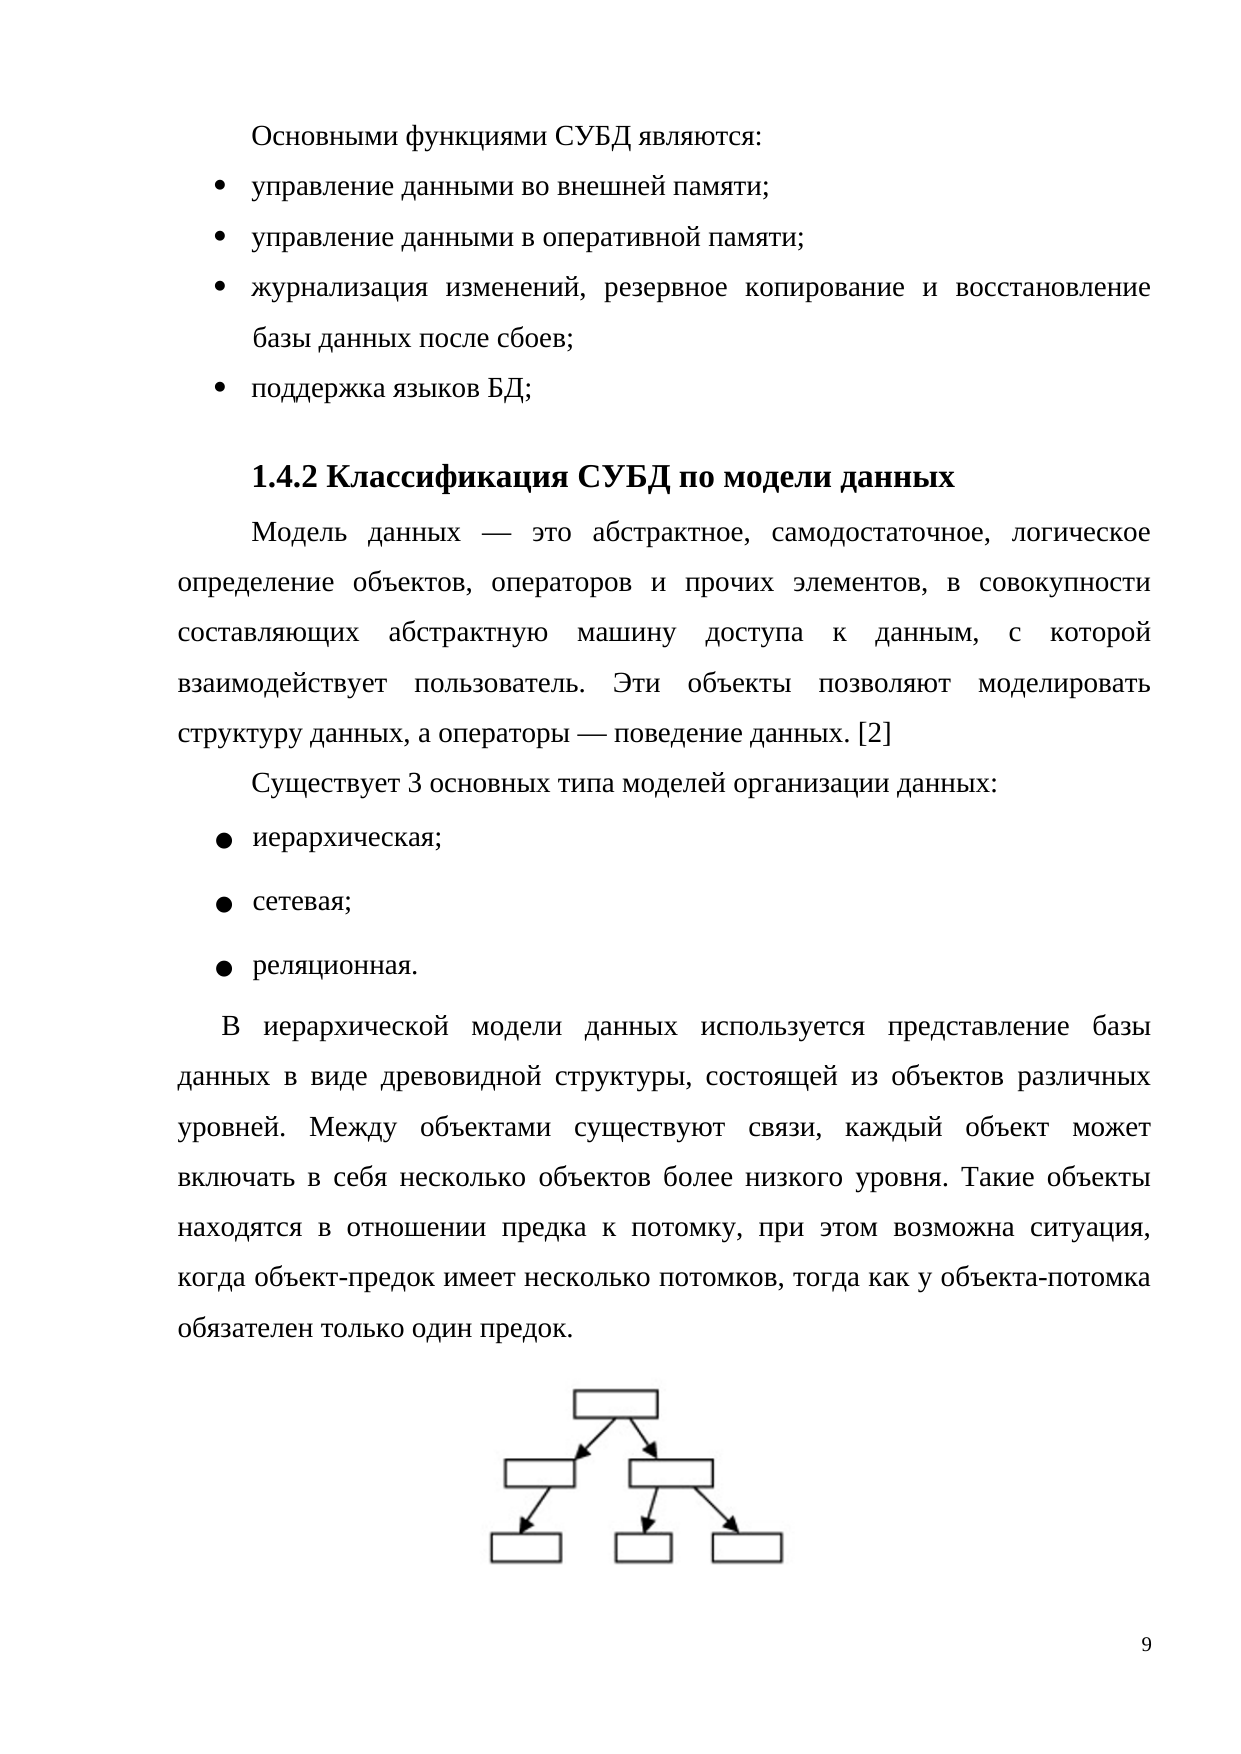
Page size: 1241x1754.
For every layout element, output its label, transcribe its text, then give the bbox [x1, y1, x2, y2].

text Модель данных — это абстрактное, самодостаточное, логическое определение объектов, операторов и прочих элементов, в совокупности составляющих абстрактную машину доступа к данным, с которой взаимодействует пользователь. Эти объекты позволяют моделировать структуру данных, а операторы — поведение данных. [2] [177, 514, 1152, 749]
list сетевая; [215, 880, 1152, 923]
list иерархическая; [215, 816, 1152, 858]
list реляционная. [215, 944, 1152, 987]
list Классификация СУБД по модели данных [251, 456, 1152, 495]
picture [426, 1360, 829, 1598]
text Основными функциями СУБД являются: [177, 118, 1152, 152]
list управление данными во внешней памяти; [215, 168, 1152, 202]
list управление данными в оперативной памяти; [215, 219, 1152, 252]
list поддержка языков БД; [215, 370, 1152, 404]
list журнализация изменений, резервное копирование и восстановление базы данных после сбоев; [215, 269, 1152, 353]
text В иерархической модели данных используется представление базы данных в виде древовидной структуры, состоящей из объектов различных уровней. Между объектами существуют связи, каждый объект может включать в себя несколько объектов более низкого уровня. Такие объекты находятся в отношении предка к потомку, при этом возможна ситуация, когда объект-предок имеет несколько потомков, тогда как у объекта-потомка обязателен только один предок. [177, 1008, 1152, 1343]
text Существует 3 основных типа моделей организации данных: [177, 766, 1152, 799]
